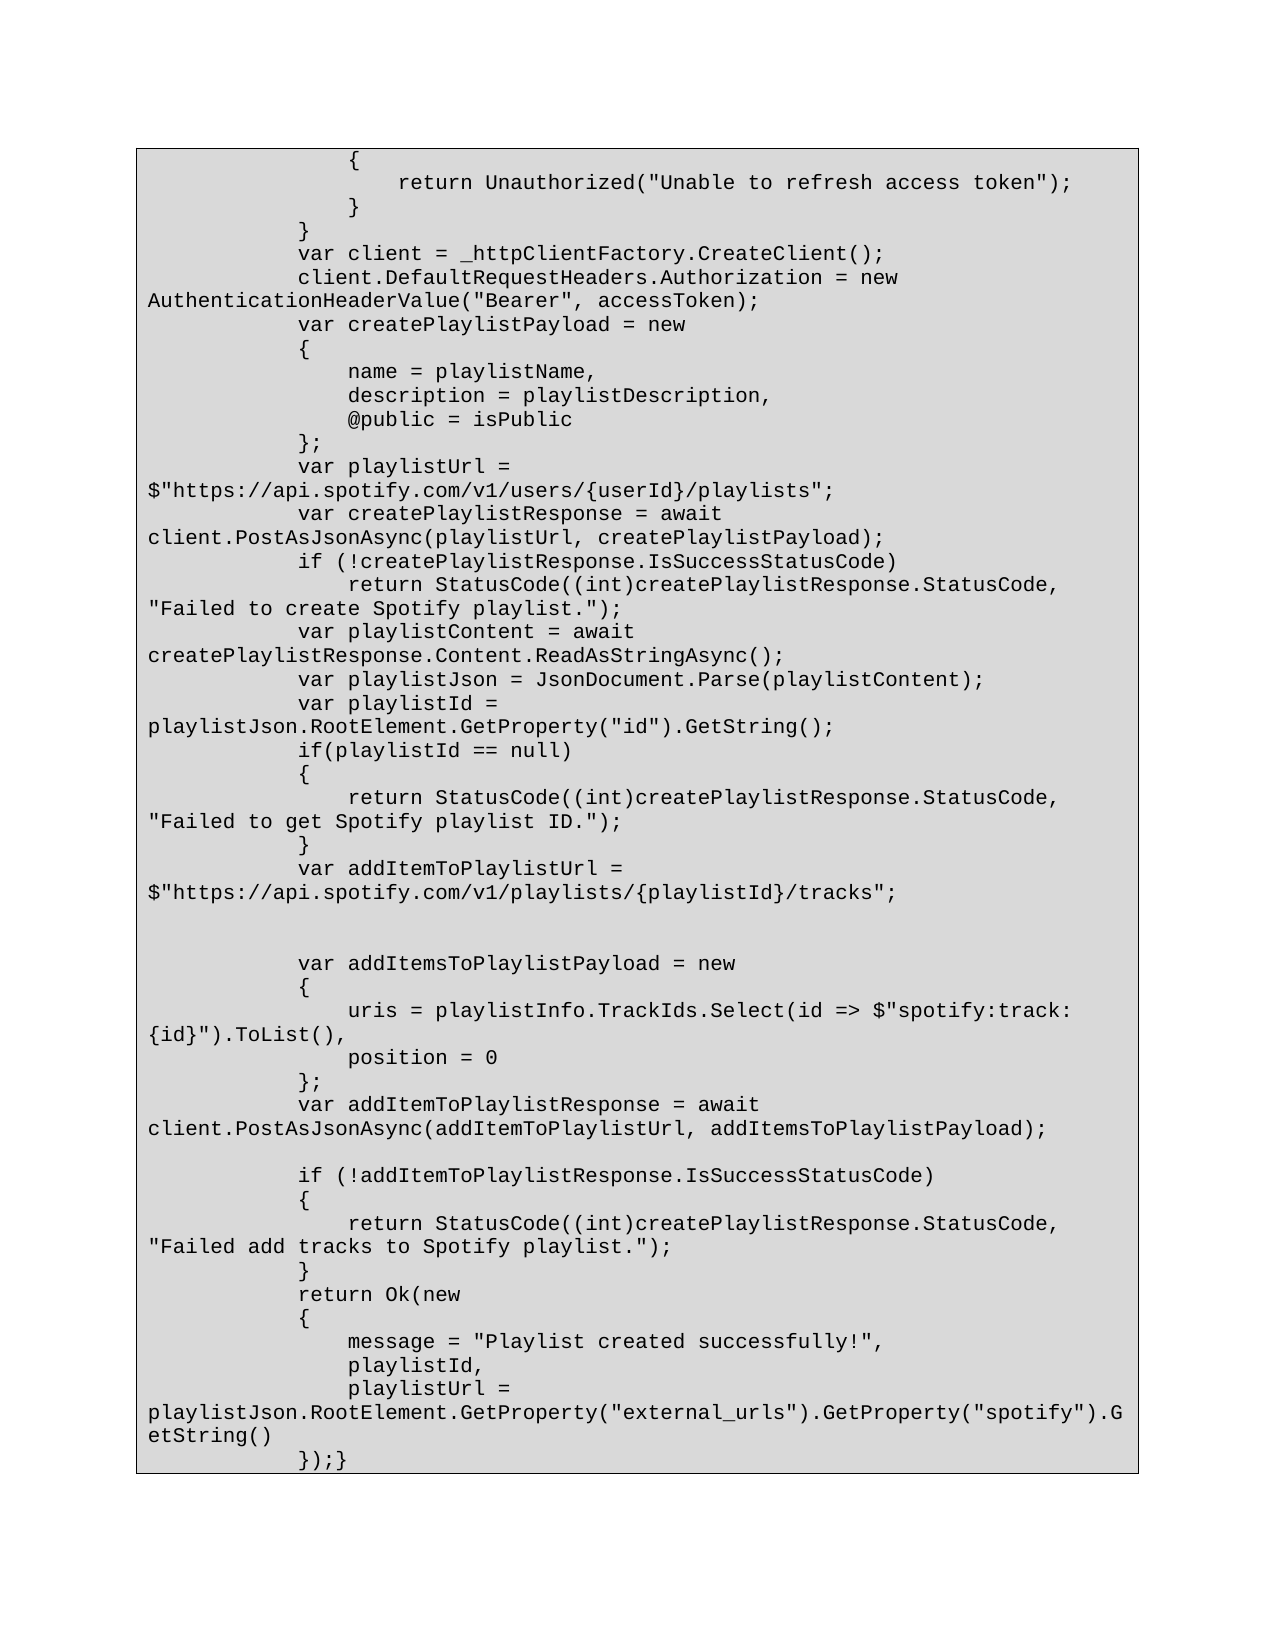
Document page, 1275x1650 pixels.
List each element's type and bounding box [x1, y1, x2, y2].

table_header [137, 149, 1138, 1473]
